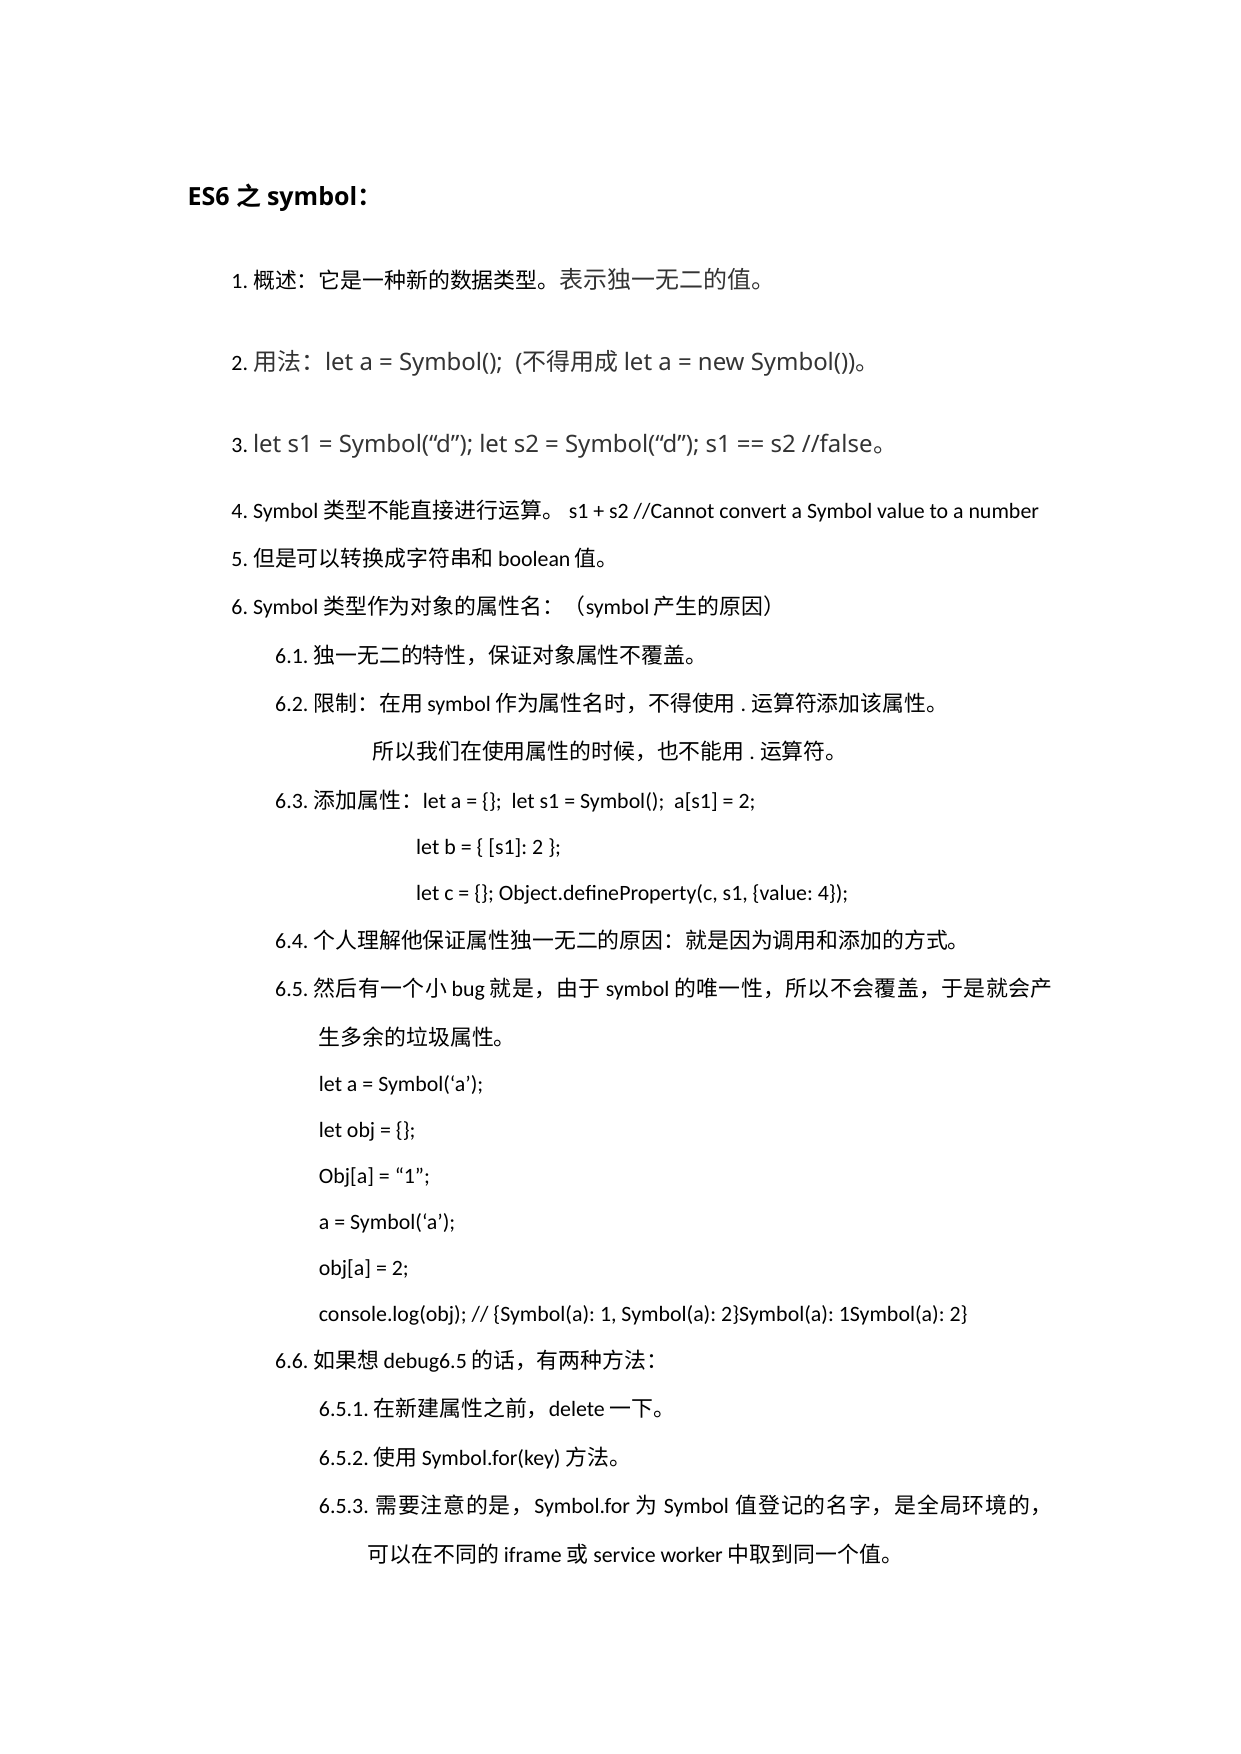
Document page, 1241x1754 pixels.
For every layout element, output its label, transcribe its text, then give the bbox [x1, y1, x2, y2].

list let a = Symbol(‘a’); [275, 1068, 1053, 1100]
list a = Symbol(‘a’); [275, 1205, 1053, 1238]
list 6.5.2. 使用Symbol.for(key) 方法。 [275, 1439, 1053, 1472]
list obj[a] = 2; [275, 1251, 1053, 1283]
list Symbol 类型作为对象的属性名：（symbol产生的原因） [187, 589, 1053, 621]
list 6.5.3. 需要注意的是，Symbol.for为 Symbol 值登记的名字，是全局环境的， 可以在不同的 iframe 或 service worker 中取到同一个值。 [275, 1488, 1053, 1569]
list let c = {}; Object.defineProperty(c, s1, {value: 4}); [362, 876, 1053, 909]
list Obj[a] = “1”; [275, 1159, 1053, 1192]
list console.log(obj); // {Symbol(a): 1, Symbol(a): 2}Symbol(a): 1Symbol(a): 2} [275, 1297, 1053, 1329]
list 个人理解他保证属性独一无二的原因：就是因为调用和添加的方式。 [231, 922, 1053, 955]
list 限制：在用symbol作为属性名时，不得使用 . 运算符添加该属性。 [231, 686, 1053, 718]
list 所以我们在使用属性的时候，也不能用 . 运算符。 [319, 734, 1053, 766]
list Symbol 类型不能直接进行运算。 s1 + s2 //Cannot convert a Symbol value to a number [187, 492, 1053, 525]
list 但是可以转换成字符串和boolean值。 [187, 541, 1053, 573]
list let s1 = Symbol(“d”); let s2 = Symbol(“d”); s1 == s2 //false。 [187, 410, 1053, 475]
list let b = { [s1]: 2 }; [362, 831, 1053, 863]
list ES6 之 symbol： [187, 162, 1053, 227]
list 独一无二的特性，保证对象属性不覆盖。 [231, 637, 1053, 670]
list 概述：它是一种新的数据类型。表示独一无二的值。 [187, 245, 1053, 310]
list 用法：let a = Symbol(); (不得用成 let a = new Symbol())。 [187, 327, 1053, 392]
list 6.5.1. 在新建属性之前，delete一下。 [275, 1391, 1053, 1423]
list 添加属性：let a = {}; let s1 = Symbol(); a[s1] = 2; [231, 782, 1053, 815]
list 然后有一个小bug就是，由于symbol的唯一性，所以不会覆盖，于是就会产 生多余的垃圾属性。 [231, 971, 1053, 1052]
list 如果想debug6.5的话，有两种方法： [231, 1343, 1053, 1375]
list let obj = {}; [275, 1113, 1053, 1146]
